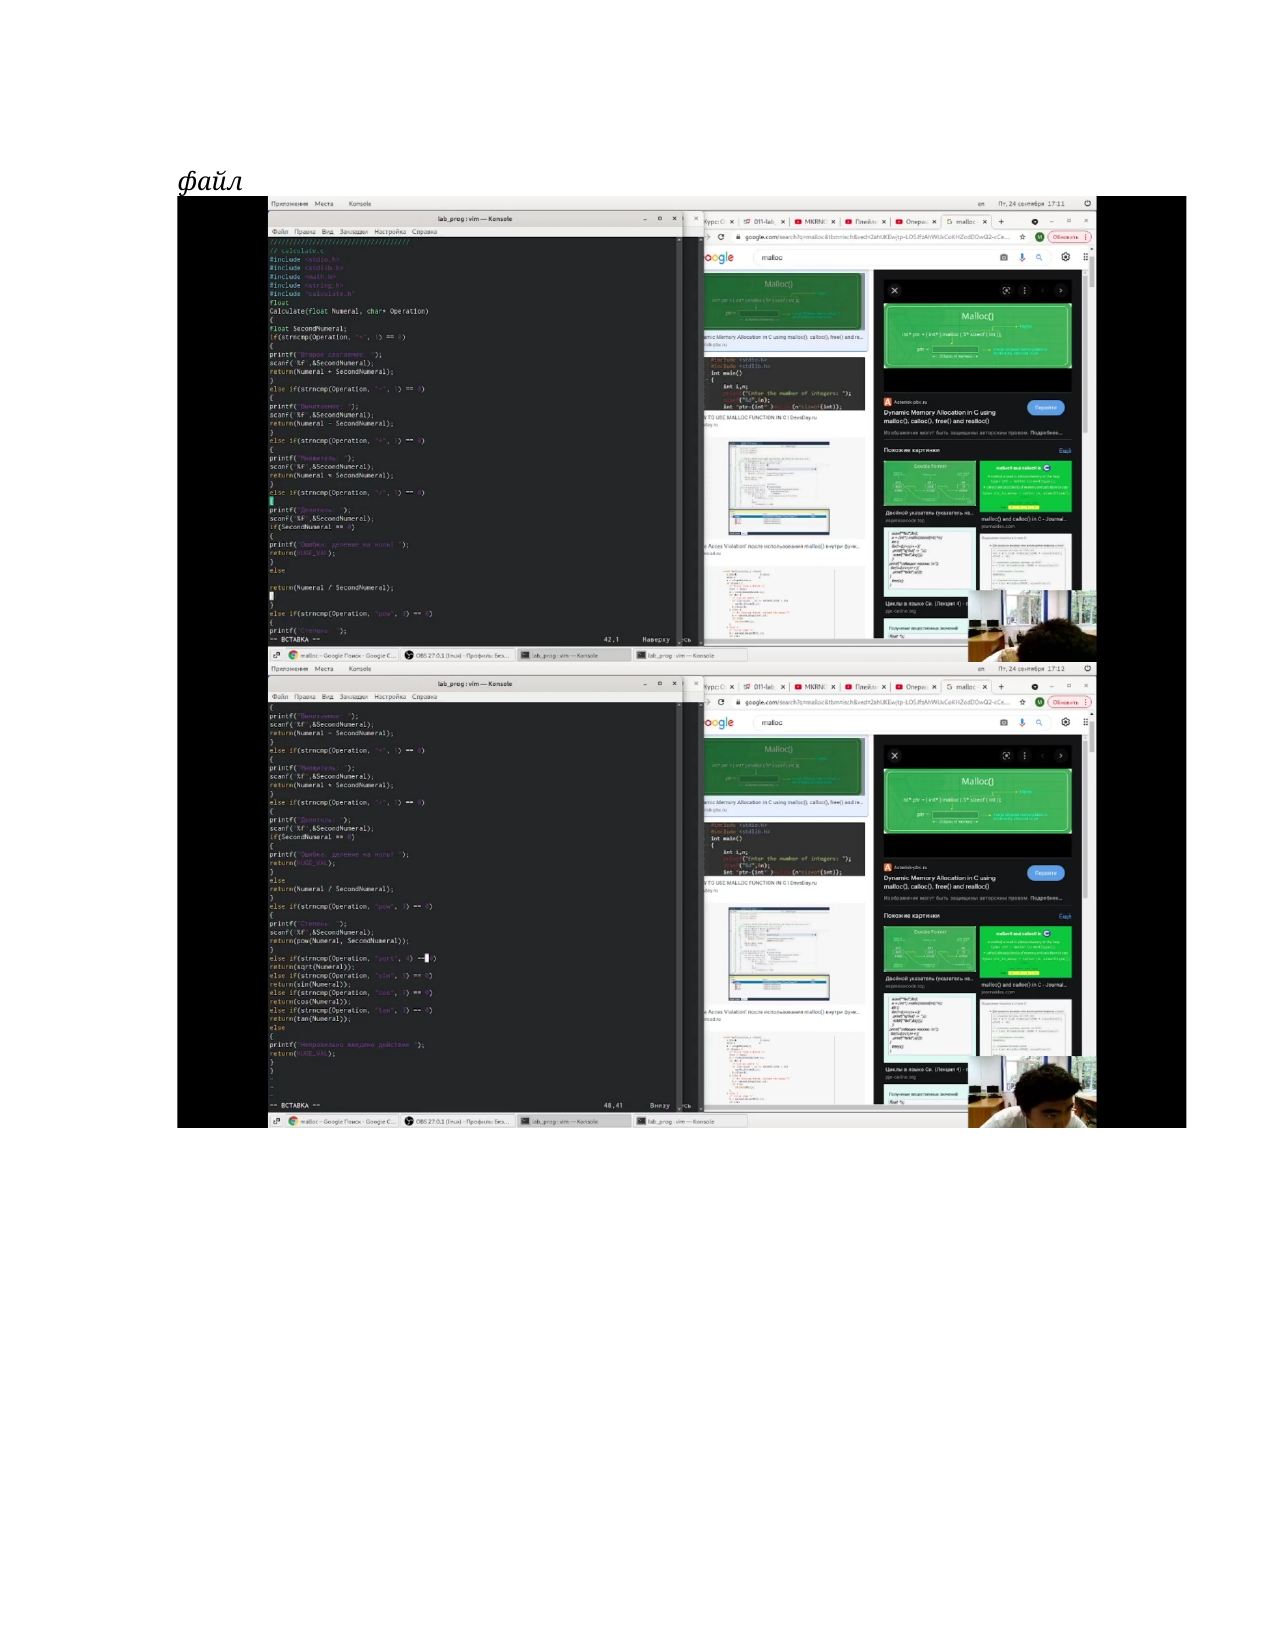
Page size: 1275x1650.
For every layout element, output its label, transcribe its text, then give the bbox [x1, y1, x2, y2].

text файл [177, 168, 1186, 196]
picture [177, 196, 1187, 1128]
